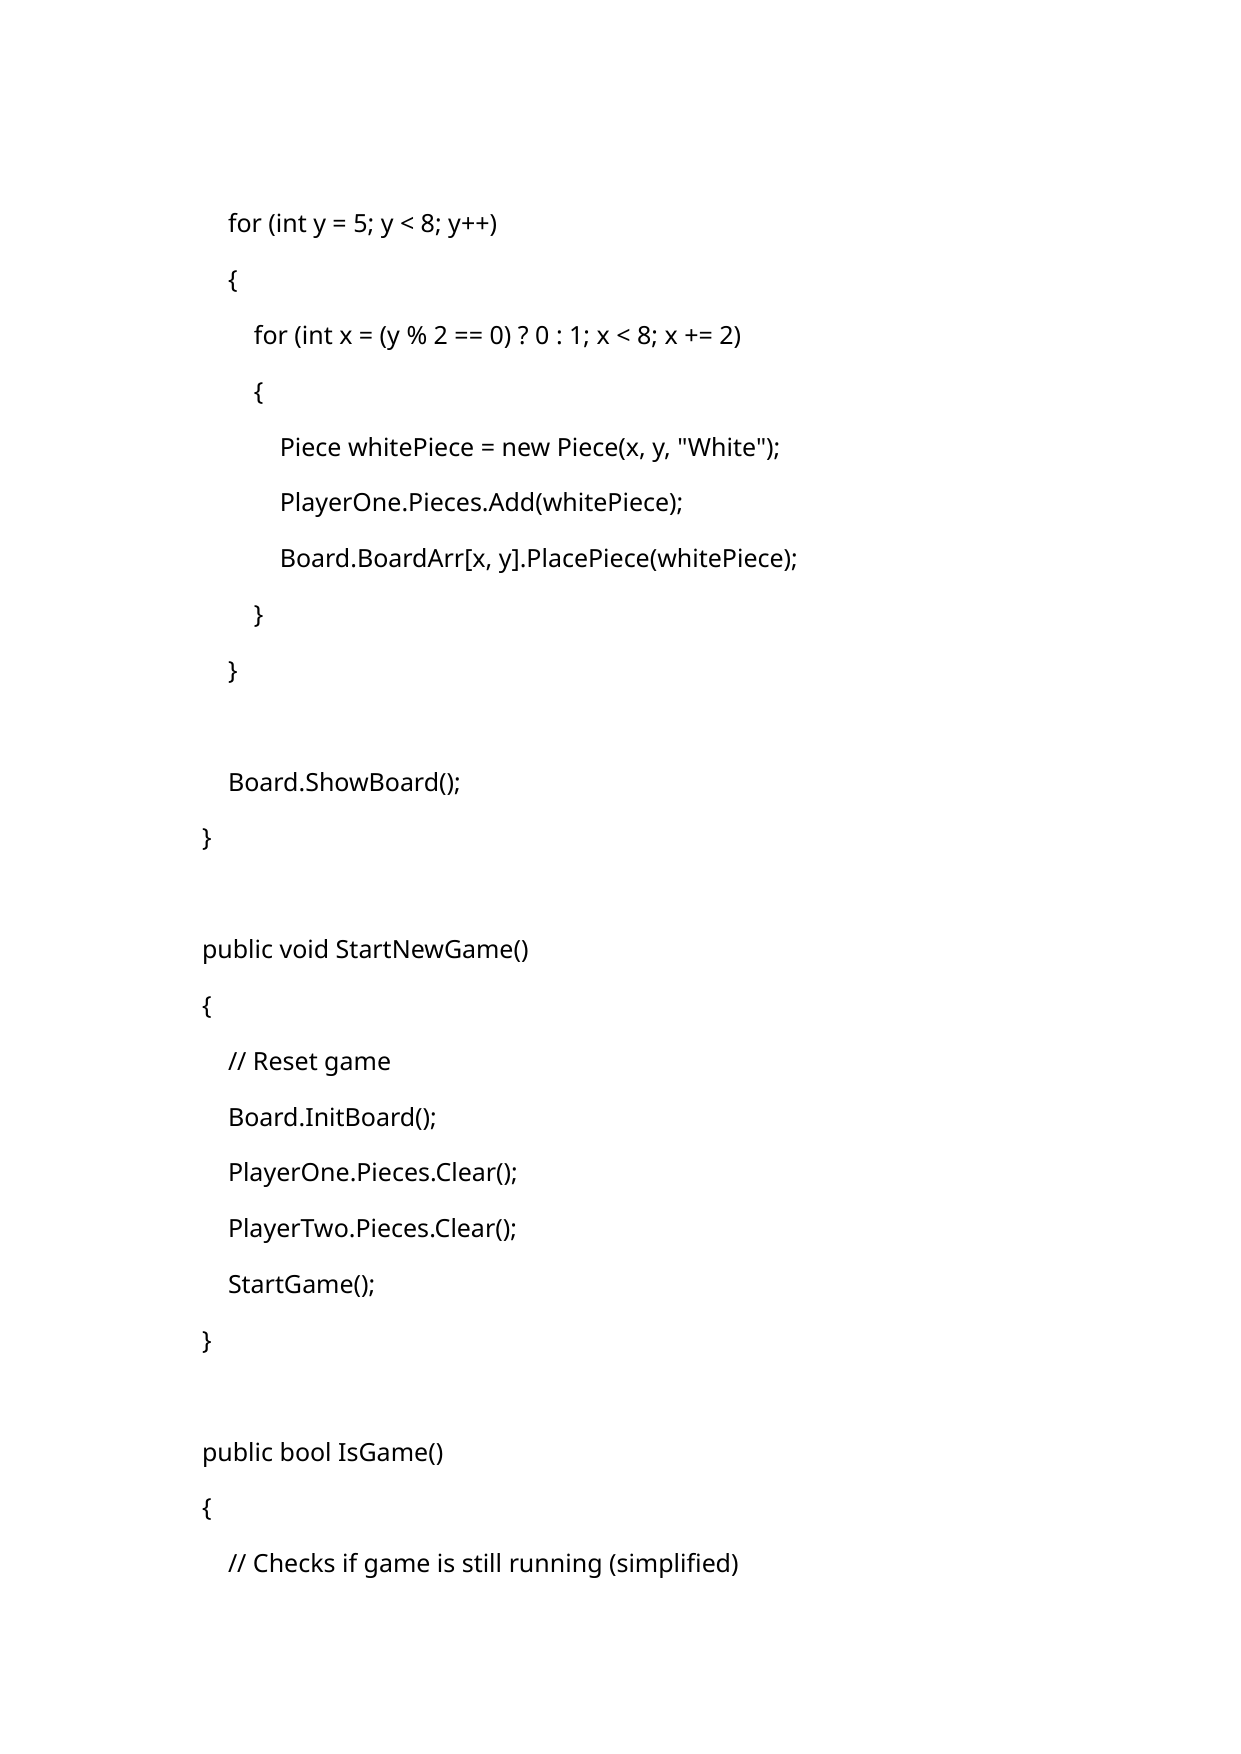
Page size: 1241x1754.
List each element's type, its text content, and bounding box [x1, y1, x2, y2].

text { [150, 987, 1090, 1022]
text } [150, 597, 1090, 631]
text PlayerTwo.Pieces.Clear(); [150, 1211, 1090, 1245]
text { [150, 1490, 1090, 1524]
text } [150, 820, 1090, 854]
text Board.InitBoard(); [150, 1099, 1090, 1133]
text } [150, 1322, 1090, 1357]
text // Reset game [150, 1043, 1090, 1077]
text Board.ShowBoard(); [150, 764, 1090, 798]
text for (int y = 5; y < 8; y++) [150, 206, 1090, 240]
text public void StartNewGame() [150, 932, 1090, 966]
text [150, 317, 1090, 352]
text // Checks if game is still running (simplified) [150, 1546, 1090, 1580]
text public bool IsGame() [150, 1434, 1090, 1468]
text { [150, 373, 1090, 407]
text Piece whitePiece = new Piece(x, y, "White"); [150, 429, 1090, 463]
text StartGame(); [150, 1267, 1090, 1301]
text PlayerOne.Pieces.Clear(); [150, 1155, 1090, 1189]
text } [150, 652, 1090, 687]
text { [150, 262, 1090, 296]
text PlayerOne.Pieces.Add(whitePiece); [150, 485, 1090, 519]
text Board.BoardArr[x, y].PlacePiece(whitePiece); [150, 541, 1090, 575]
